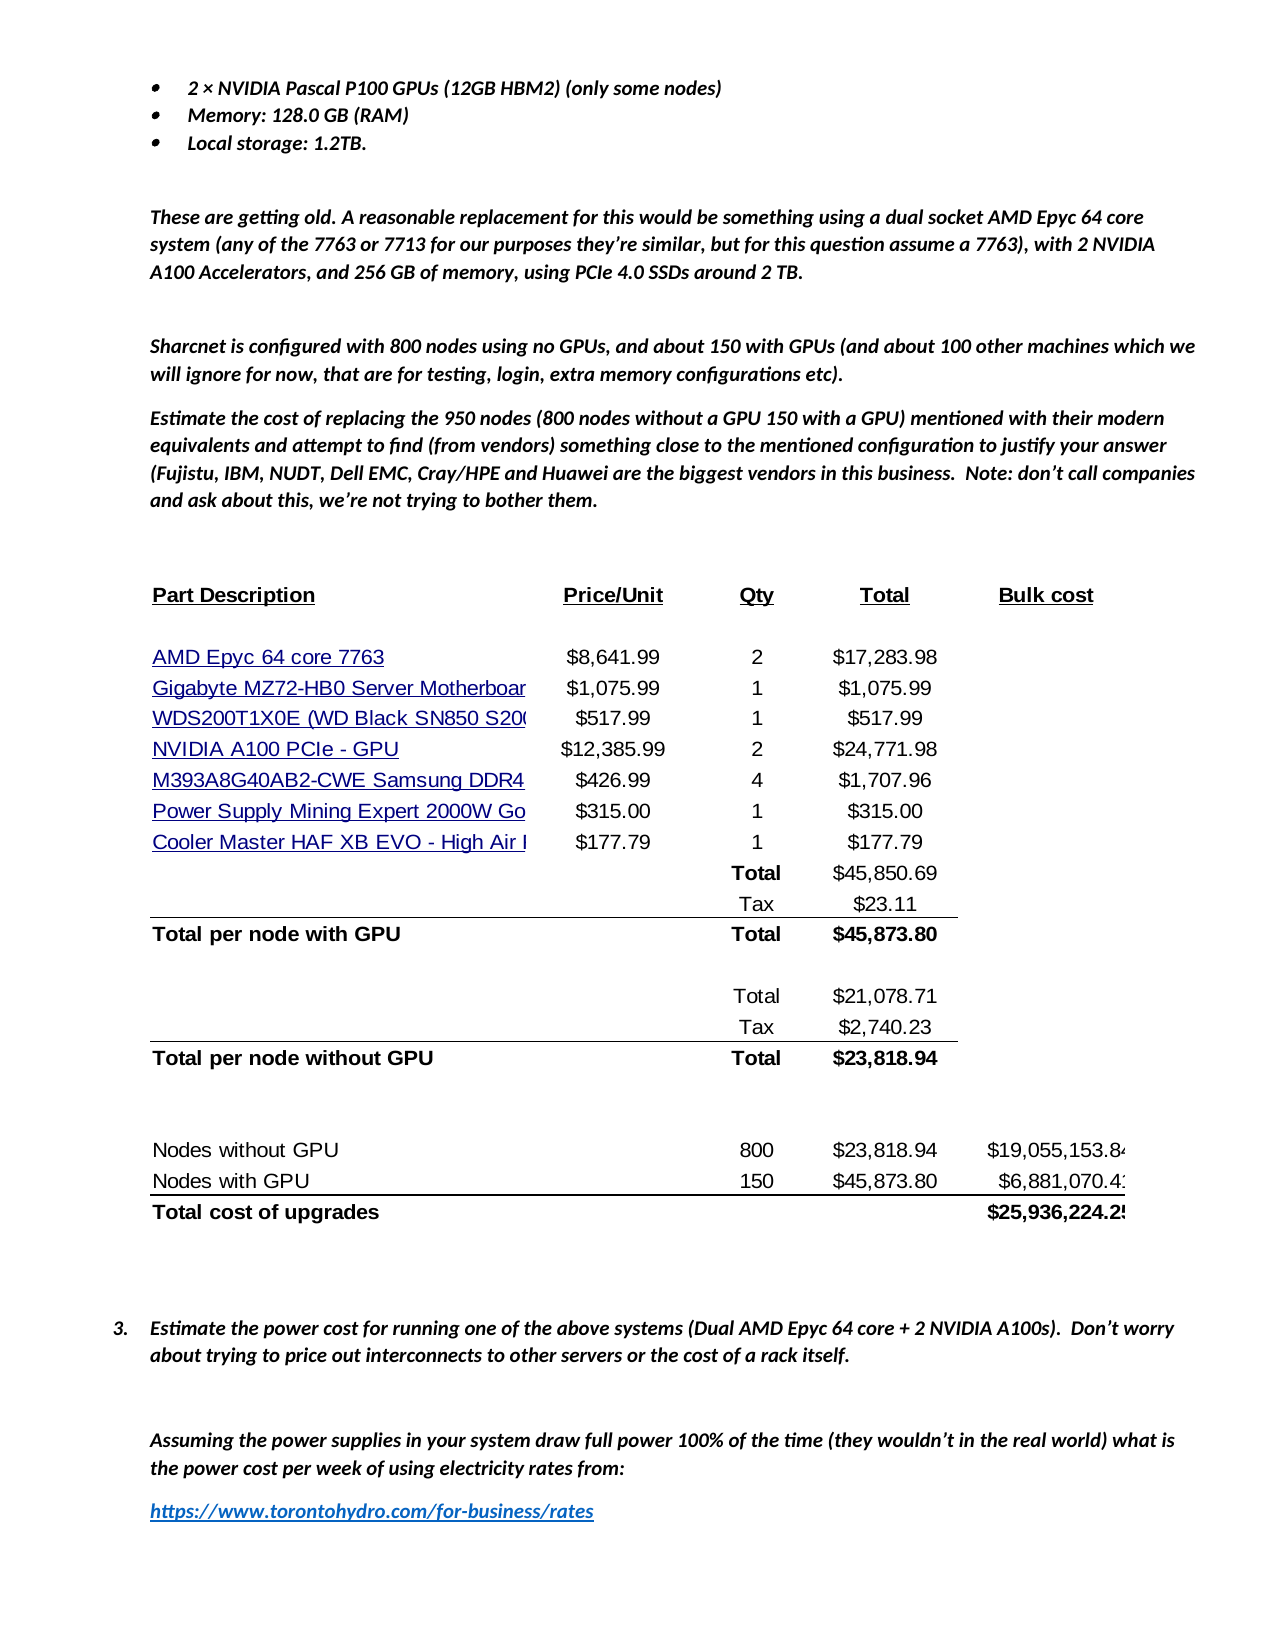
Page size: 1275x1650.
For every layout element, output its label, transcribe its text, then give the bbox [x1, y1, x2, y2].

list Memory: 128.0 GB (RAM) [150, 102, 1200, 128]
list Local storage: 1.2TB. [150, 130, 1200, 185]
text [150, 1499, 1200, 1552]
list 2 × NVIDIA Pascal P100 GPUs (12GB HBM2) (only some nodes) [150, 75, 1200, 100]
text Estimate the cost of replacing the 950 nodes (800 nodes without a GPU 150 with a GPU) mentioned with their modern equivalents and attempt to find (from vendors) something close to the mentioned configuration to justify your answer (Fujistu, IBM, NUDT, Dell EMC, Cray/HPE and Huawei are the biggest vendors in this business. Note: don’t call companies and ask about this, we’re not trying to bother them. [150, 405, 1200, 513]
text These are getting old. A reasonable replacement for this would be something using a dual socket AMD Epyc 64 core system (any of the 7763 or 7713 for our purposes they’re similar, but for this question assume a 7763), with 2 NVIDIA A100 Accelerators, and 256 GB of memory, using PCIe 4.0 SSDs around 2 TB. [150, 204, 1200, 315]
text Sharcnet is configured with 800 nodes using no GPUs, and about 150 with GPUs (and about 100 other machines which we will ignore for now, that are for testing, login, extra memory configurations etc). [150, 333, 1200, 386]
list Estimate the power cost for running one of the above systems (Dual AMD Epyc 64 core + 2 NVIDIA A100s). Don’t worry about trying to price out interconnects to other servers or the cost of a rack itself. [112, 1315, 1200, 1398]
list Assuming the power supplies in your system draw full power 100% of the time (they wouldn’t in the real world) what is the power cost per week of using electricity rates from: [150, 1427, 1200, 1480]
